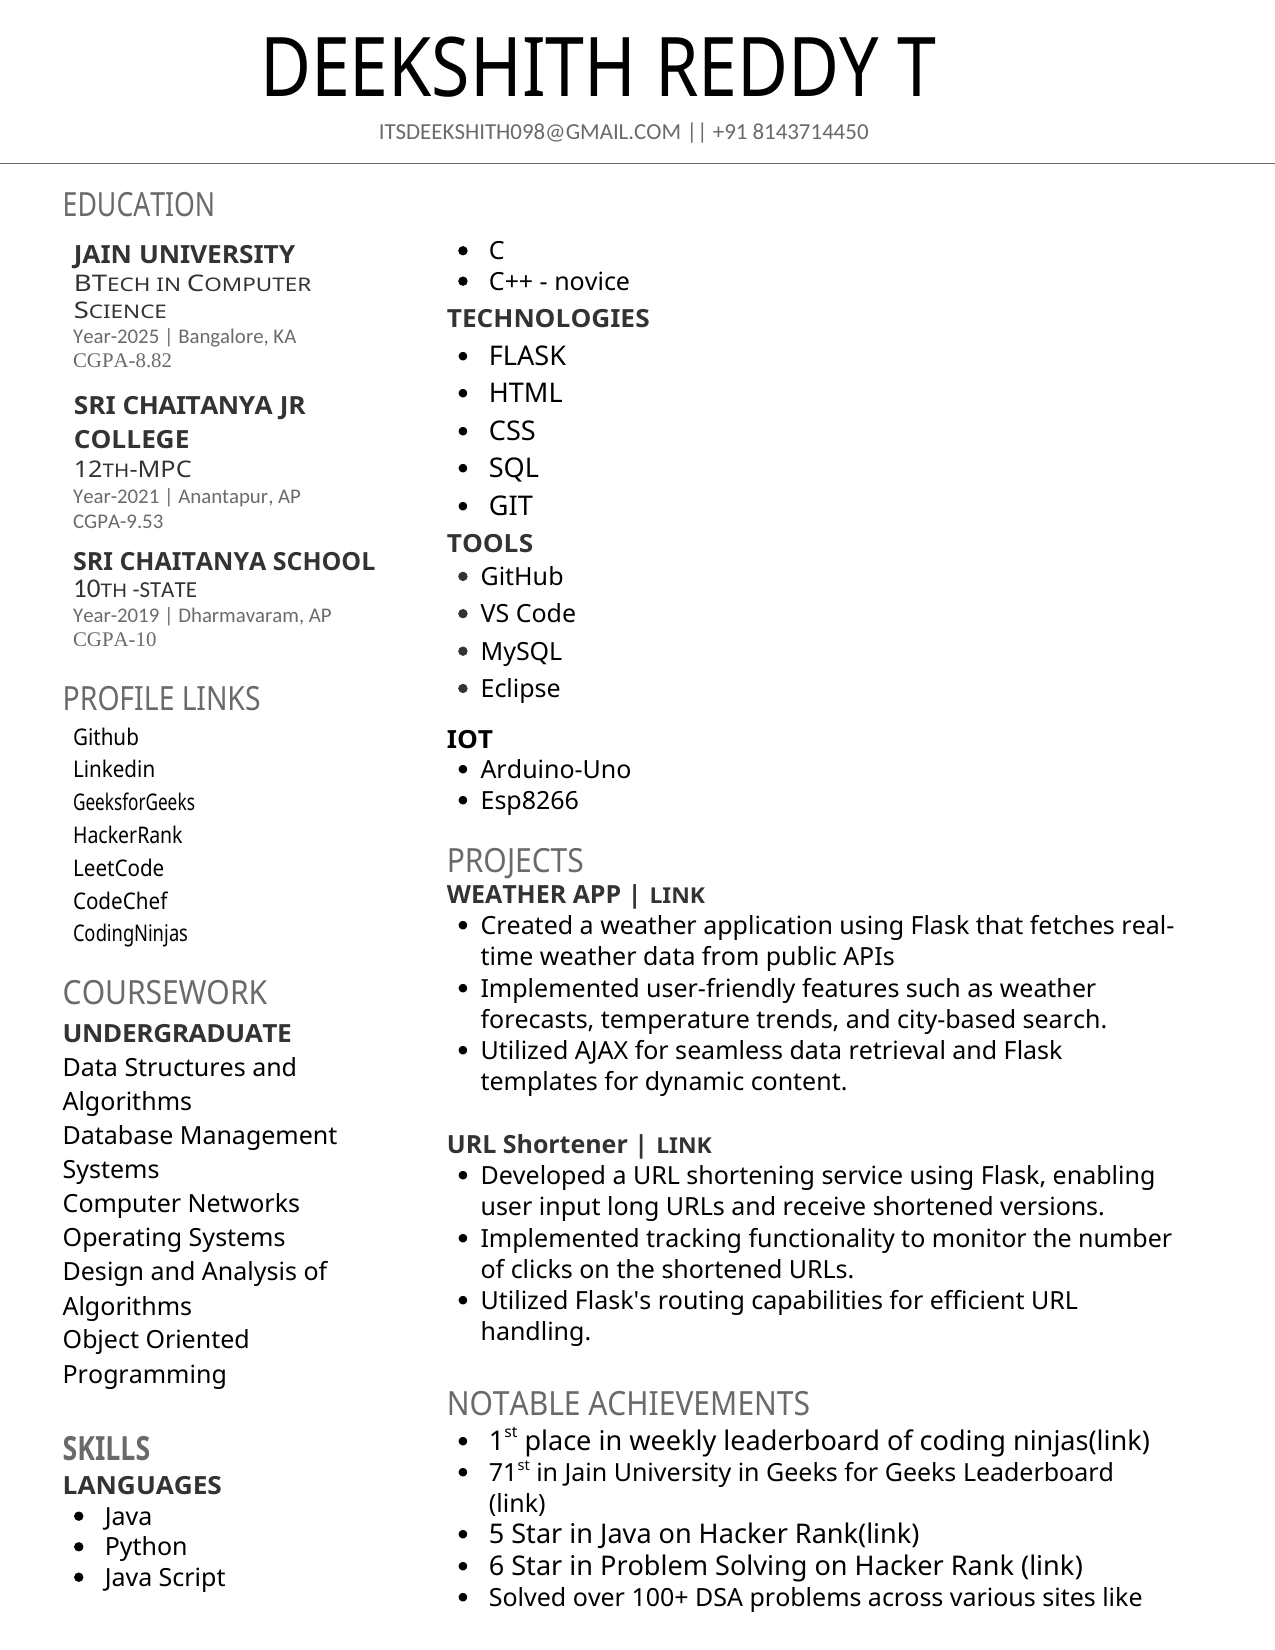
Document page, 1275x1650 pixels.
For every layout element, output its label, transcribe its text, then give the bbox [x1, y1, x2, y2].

list C [458, 236, 1177, 265]
subtitle PROJECTS [447, 847, 1177, 878]
text Object Oriented Programming [62, 1322, 408, 1390]
subtitle ITSDEEKSHITH098@GMAIL.COM || +91 8143714450 [378, 119, 1177, 144]
list VS Code [458, 596, 1177, 630]
text CGPA-10 [73, 628, 408, 651]
text Github Linkedin [73, 721, 226, 784]
subtitle NOTABLE ACHIEVEMENTS [447, 1378, 1177, 1425]
subtitle EDUCATION [62, 184, 255, 224]
text CGPA-8.82 [73, 349, 408, 372]
text GeeksforGeeks [73, 786, 226, 817]
list Esp8266 [458, 784, 1177, 816]
subtitle FLASK [458, 344, 1177, 371]
text Year-2025 | Bangalore, KA [73, 324, 297, 349]
text Year-2021 | Anantapur, AP CGPA-9.53 [73, 483, 312, 533]
subtitle WEATHER APP | LINK [447, 878, 1177, 909]
text IOT [447, 731, 1177, 753]
subtitle Solved over 100+ DSA problems across various sites like LeetCode, GFG, HackerRank, CodeChef [458, 1581, 1177, 1612]
list Java [74, 1502, 408, 1531]
text HackerRank [73, 819, 226, 850]
text BTECH IN COMPUTER SCIENCE [74, 271, 408, 324]
list Created a weather application using Flask that fetches real-time weather data from public APIs [458, 909, 1177, 972]
text LANGUAGES [62, 1471, 408, 1500]
subtitle PROFILE LINKS [62, 675, 408, 720]
text 12TH-MPC [74, 457, 408, 483]
subtitle GIT [458, 494, 1177, 521]
list Utilized AJAX for seamless data retrieval and Flask templates for dynamic content. [458, 1034, 1177, 1097]
list MySQL [458, 633, 1177, 667]
subtitle COURSEWORK [62, 969, 408, 1014]
subtitle 6 Star in Problem Solving on Hacker Rank (link) [458, 1550, 1177, 1581]
subtitle 71st in Jain University in Geeks for Geeks Leaderboard (link) [458, 1456, 1177, 1519]
list Developed a URL shortening service using Flask, enabling user input long URLs and receive shortened versions. [458, 1159, 1177, 1222]
subtitle 10TH -STATE [73, 577, 408, 603]
list Arduino-Uno [458, 753, 1177, 784]
subtitle URL Shortener | LINK [447, 1128, 1177, 1159]
list Implemented tracking functionality to monitor the number of clicks on the shortened URLs. [458, 1222, 1177, 1284]
list Eclipse [458, 671, 1177, 704]
text Computer Networks [62, 1186, 408, 1220]
text Data Structures and Algorithms [62, 1050, 408, 1118]
text LeetCode [73, 852, 226, 883]
subtitle UNDERGRADUATE [62, 1016, 408, 1050]
subtitle 1st place in weekly leaderboard of coding ninjas(link) [458, 1425, 1177, 1456]
text JAIN UNIVERSITY [62, 236, 408, 270]
list Utilized Flask's routing capabilities for efficient URL handling. [458, 1284, 1177, 1347]
subtitle TECHNOLOGIES [447, 306, 1177, 333]
list Java Script [74, 1563, 408, 1592]
subtitle CSS [458, 419, 1177, 446]
text CodeChef CodingNinjas [73, 885, 226, 949]
subtitle SRI CHAITANYA JR COLLEGE [74, 388, 408, 456]
list Python [74, 1532, 408, 1561]
list C++ - novice [458, 267, 1177, 296]
text Database Management Systems [62, 1118, 408, 1186]
subtitle 5 Star in Java on Hacker Rank(link) [458, 1519, 1177, 1550]
text Year-2019 | Dharmavaram, AP [73, 603, 408, 628]
title DEEKSHITH REDDY T [260, 6, 1177, 119]
text SKILLS [62, 1424, 408, 1470]
list Implemented user-friendly features such as weather forecasts, temperature trends, and city-based search. [458, 972, 1177, 1034]
list GitHub [458, 558, 1177, 592]
subtitle SQL [458, 456, 1177, 483]
text Design and Analysis of Algorithms [62, 1254, 408, 1322]
subtitle HTML [458, 381, 1177, 408]
text Operating Systems [62, 1220, 408, 1254]
text SRI CHAITANYA SCHOOL [73, 543, 408, 577]
subtitle TOOLS [447, 531, 1177, 558]
